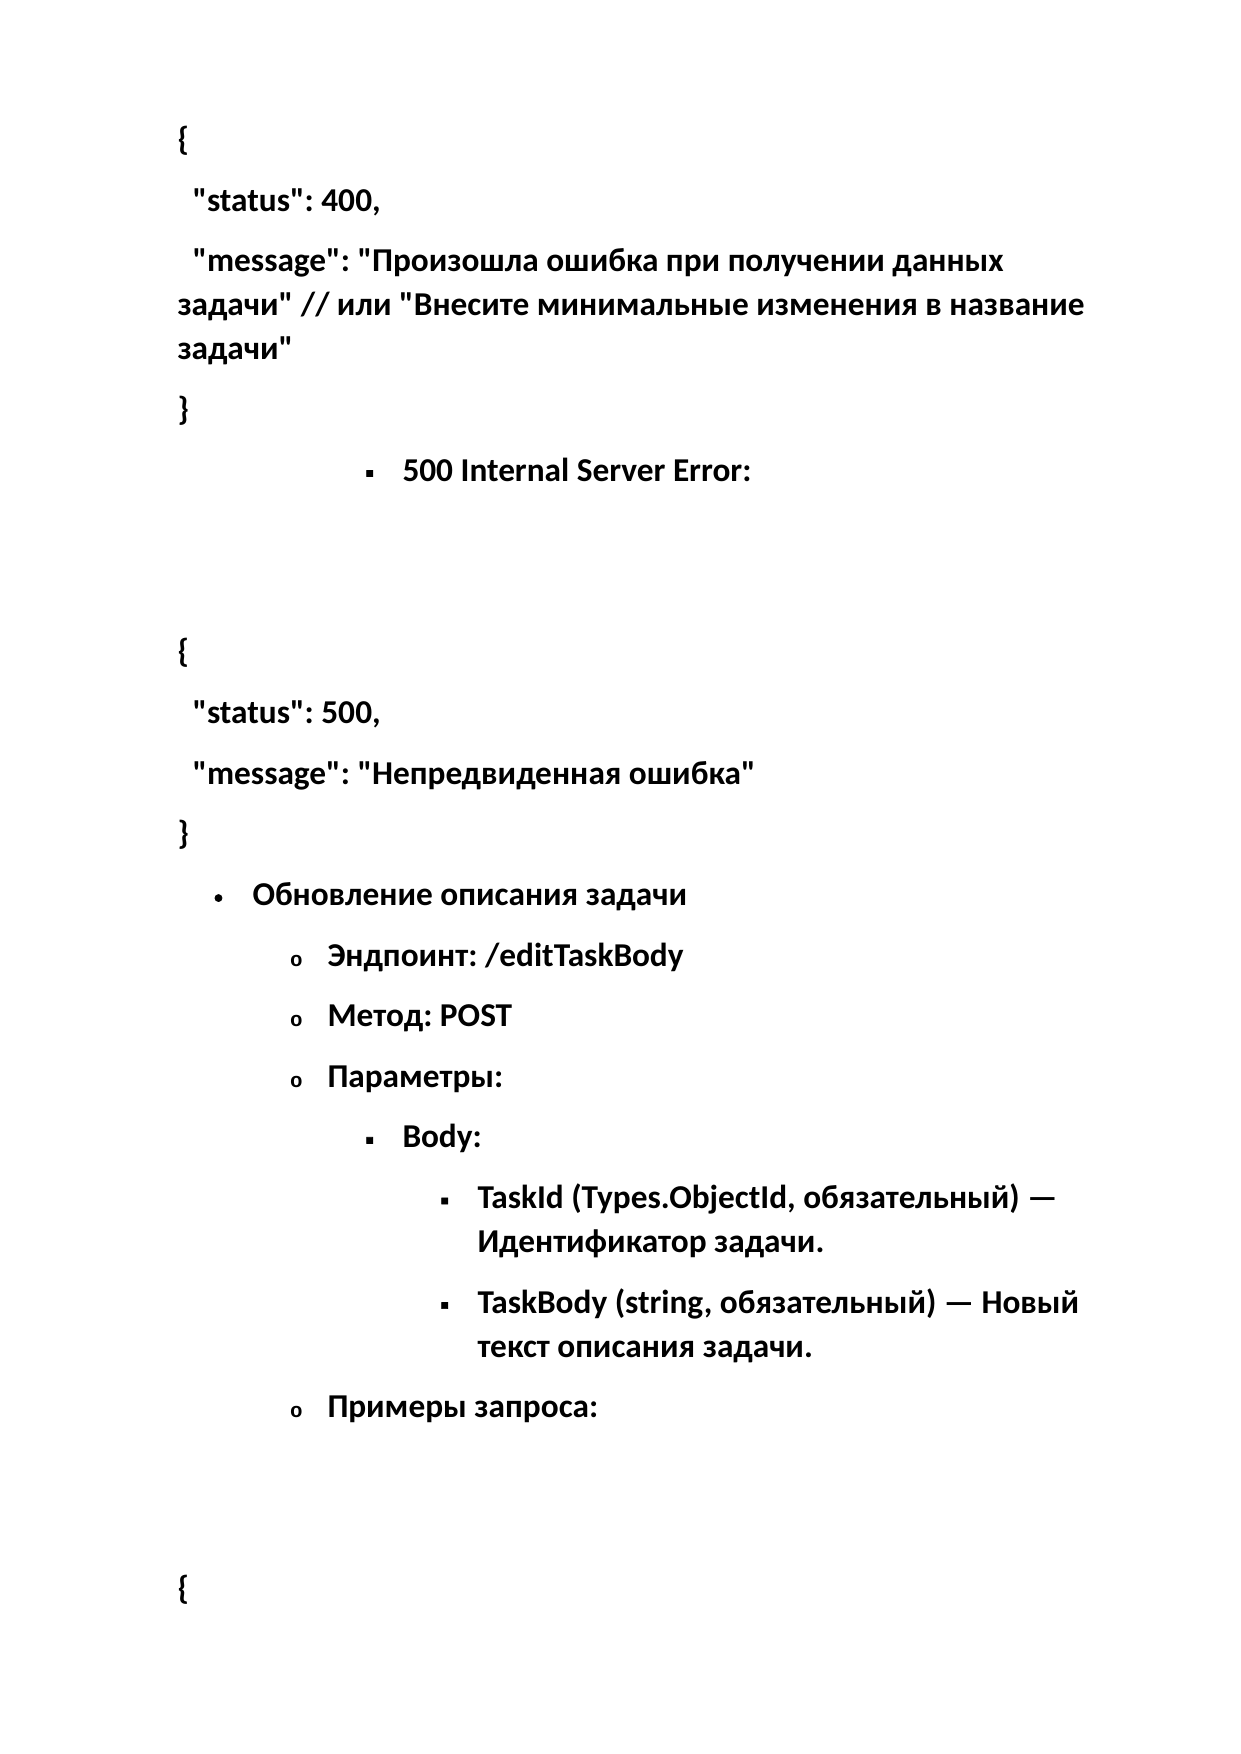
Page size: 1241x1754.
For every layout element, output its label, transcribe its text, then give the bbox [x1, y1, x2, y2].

list Параметры: [290, 1055, 1152, 1096]
list TaskBody (string, обязательный) — Новый текст описания задачи. [440, 1281, 1152, 1365]
text "status": 500, [177, 691, 1152, 732]
list Обновление описания задачи [215, 873, 1152, 914]
list Эндпоинт: /editTaskBody [290, 933, 1152, 974]
text { [177, 118, 1152, 159]
list Примеры запроса: [290, 1385, 1152, 1426]
text } [177, 388, 1152, 429]
text } [177, 812, 1152, 853]
list 500 Internal Server Error: [365, 448, 1152, 489]
text { [177, 1567, 1152, 1608]
list TaskId (Types.ObjectId, обязательный) — Идентификатор задачи. [440, 1176, 1152, 1261]
text "message": "Непредвиденная ошибка" [177, 752, 1152, 792]
list Body: [365, 1115, 1152, 1156]
text { [177, 630, 1152, 671]
text "status": 400, [177, 179, 1152, 219]
list Метод: POST [290, 994, 1152, 1035]
text "message": "Произошла ошибка при получении данных задачи" // или "Внесите минимальные изменения в название задачи" [177, 239, 1152, 368]
